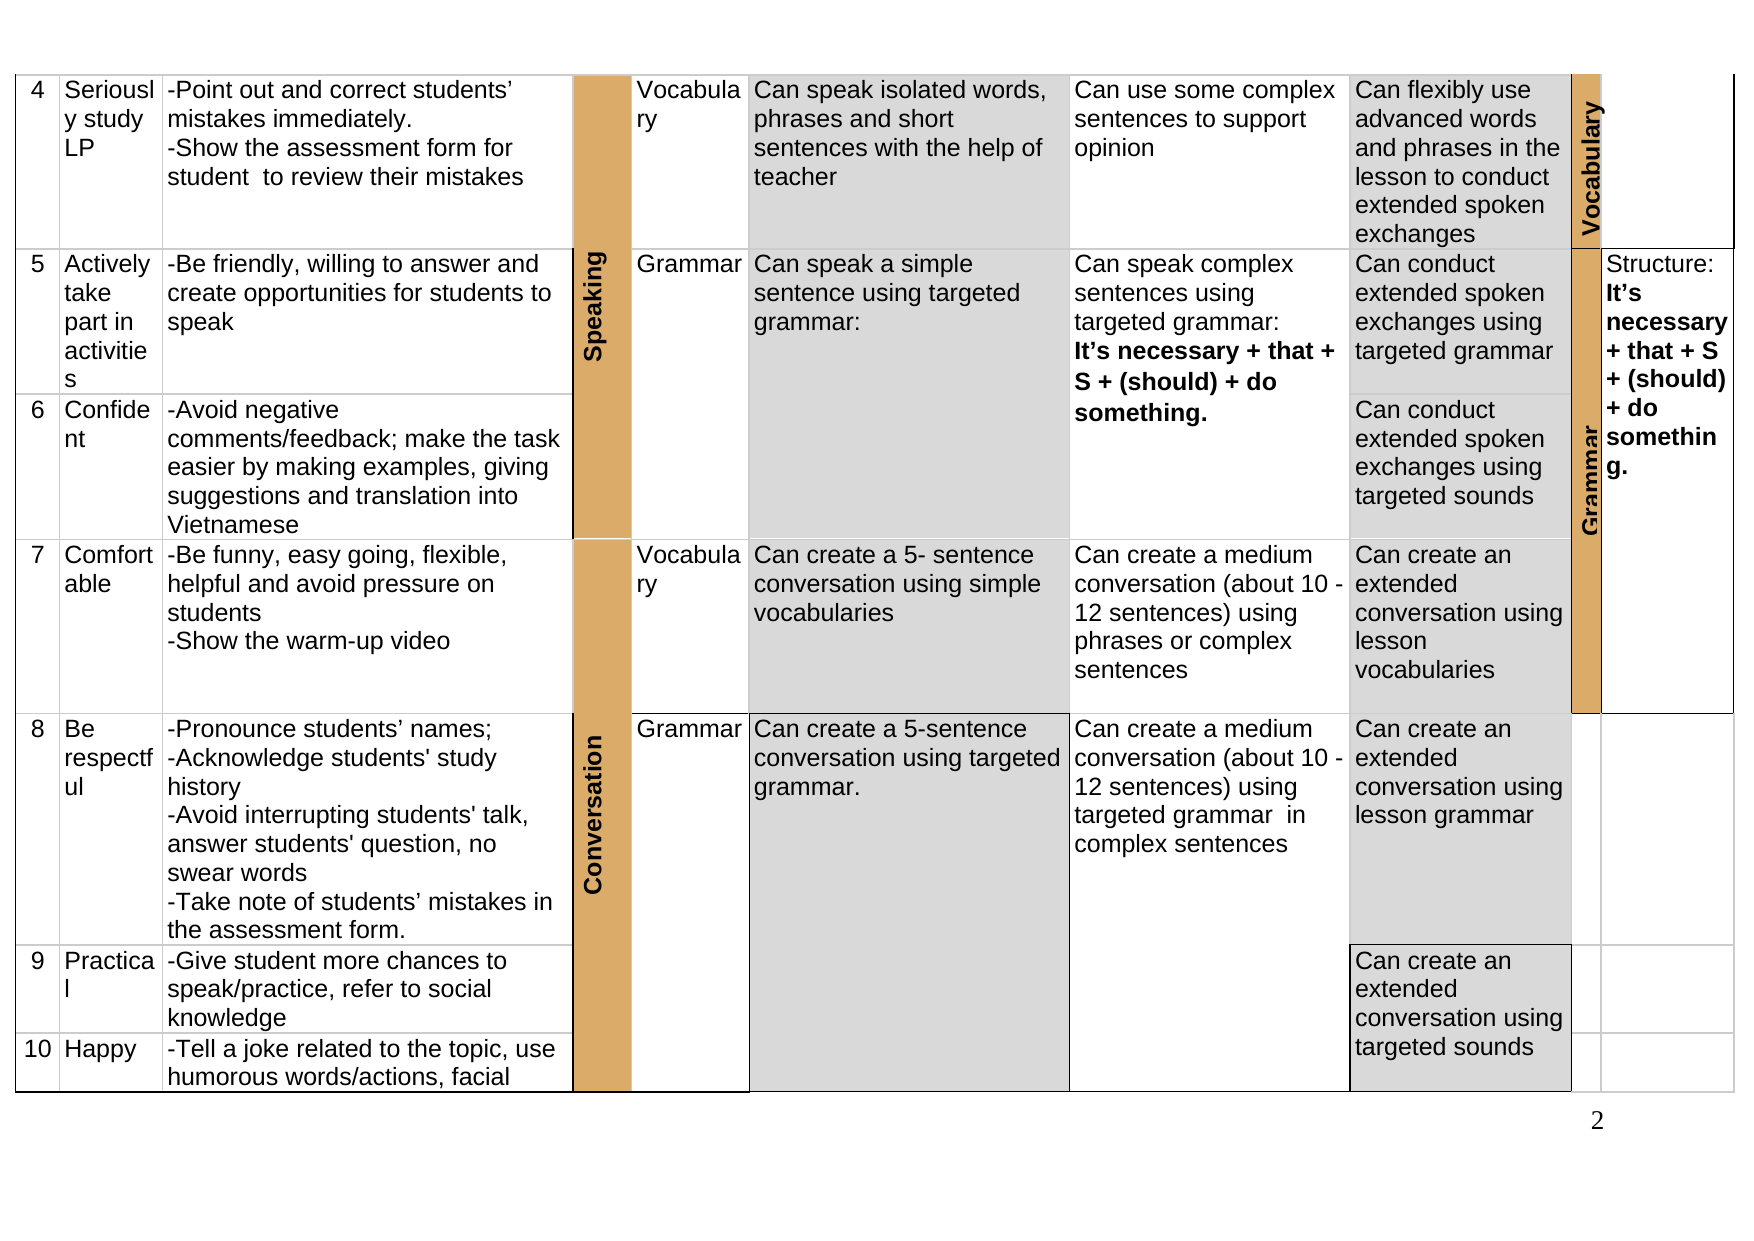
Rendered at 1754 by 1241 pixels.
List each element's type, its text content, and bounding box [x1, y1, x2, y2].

table_cell 4 [16, 76, 59, 248]
table_cell 10 [16, 1034, 59, 1091]
table_cell [1572, 946, 1600, 1032]
table_cell Can speak a simple sentence using targeted grammar: [750, 250, 1069, 538]
table_cell Actively take part in activities [60, 250, 162, 393]
table_cell Can create a 5-sentence conversation using targeted grammar. [750, 714, 1069, 1091]
table_cell Can create a 5- sentence conversation using simple vocabularies [750, 540, 1069, 713]
table_cell Practical [60, 946, 162, 1032]
table_cell Be respectful [60, 714, 162, 944]
table_cell Can create an extended conversation using targeted sounds [1351, 945, 1571, 1091]
table_cell Happy [60, 1034, 162, 1091]
table_cell 7 [16, 540, 59, 713]
table_cell 6 [16, 395, 59, 538]
table_cell Seriously study LP [60, 76, 162, 248]
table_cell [163, 1034, 572, 1091]
table_cell [1602, 1034, 1733, 1091]
table_cell Can speak complex sentences using targeted grammar: It’s necessary + that + S + (should) + do something. [1070, 250, 1349, 538]
table_cell Can speak isolated words, phrases and short sentences with the help of teacher [750, 76, 1069, 248]
table_cell [1572, 714, 1600, 944]
table_cell 5 [16, 250, 59, 393]
table_cell -Avoid negative comments/feedback; make the task easier by making examples, giving suggestions and translation into Vietnamese [163, 395, 572, 538]
table_cell Can conduct extended spoken exchanges using targeted sounds [1351, 395, 1571, 538]
table_cell Grammar [632, 714, 749, 1091]
table_cell Can create an extended conversation using lesson vocabularies [1351, 540, 1571, 713]
table_cell Can use some complex sentences to support opinion [1070, 76, 1349, 248]
table_cell Vocabulary [632, 76, 748, 248]
table_cell Structure: It’s necessary + that + S + (should) + do something. [1602, 249, 1733, 713]
table_cell Vocabulary [632, 540, 748, 713]
table_cell Speaking [574, 76, 631, 538]
table_cell -Point out and correct students’ mistakes immediately. -Show the assessment form for student to review their mistakes [163, 76, 572, 248]
table_cell -Pronounce students’ names; -Acknowledge students' study history -Avoid interrupting students' talk, answer students' question, no swear words -Take note of students’ mistakes in the assessment form. [163, 714, 572, 944]
table_cell [1572, 1034, 1600, 1091]
table_cell Grammar [1572, 249, 1601, 713]
table_cell Comfortable [60, 540, 162, 713]
table_cell Can create a medium conversation (about 10 - 12 sentences) using phrases or complex sentences [1070, 540, 1349, 713]
table_cell [1602, 714, 1733, 944]
table_cell 9 [16, 946, 59, 1032]
table_cell -Be friendly, willing to answer and create opportunities for students to speak [163, 250, 572, 393]
table_cell -Give student more chances to speak/practice, refer to social knowledge [163, 946, 572, 1032]
table_cell 8 [16, 714, 59, 944]
table_cell Confident [60, 395, 162, 538]
table_cell Can conduct extended spoken exchanges using targeted grammar [1351, 250, 1571, 393]
table_cell Can create a medium conversation (about 10 - 12 sentences) using targeted grammar in complex sentences [1070, 714, 1349, 1091]
table_cell Can create an extended conversation using lesson grammar [1351, 714, 1571, 944]
table_cell Conversation [574, 540, 631, 1091]
table_cell Grammar [632, 250, 748, 538]
table_cell [1602, 946, 1733, 1032]
table_cell -Be funny, easy going, flexible, helpful and avoid pressure on students -Show the warm-up video [163, 540, 572, 713]
table_cell Can flexibly use advanced words and phrases in the lesson to conduct extended spoken exchanges [1351, 76, 1571, 248]
